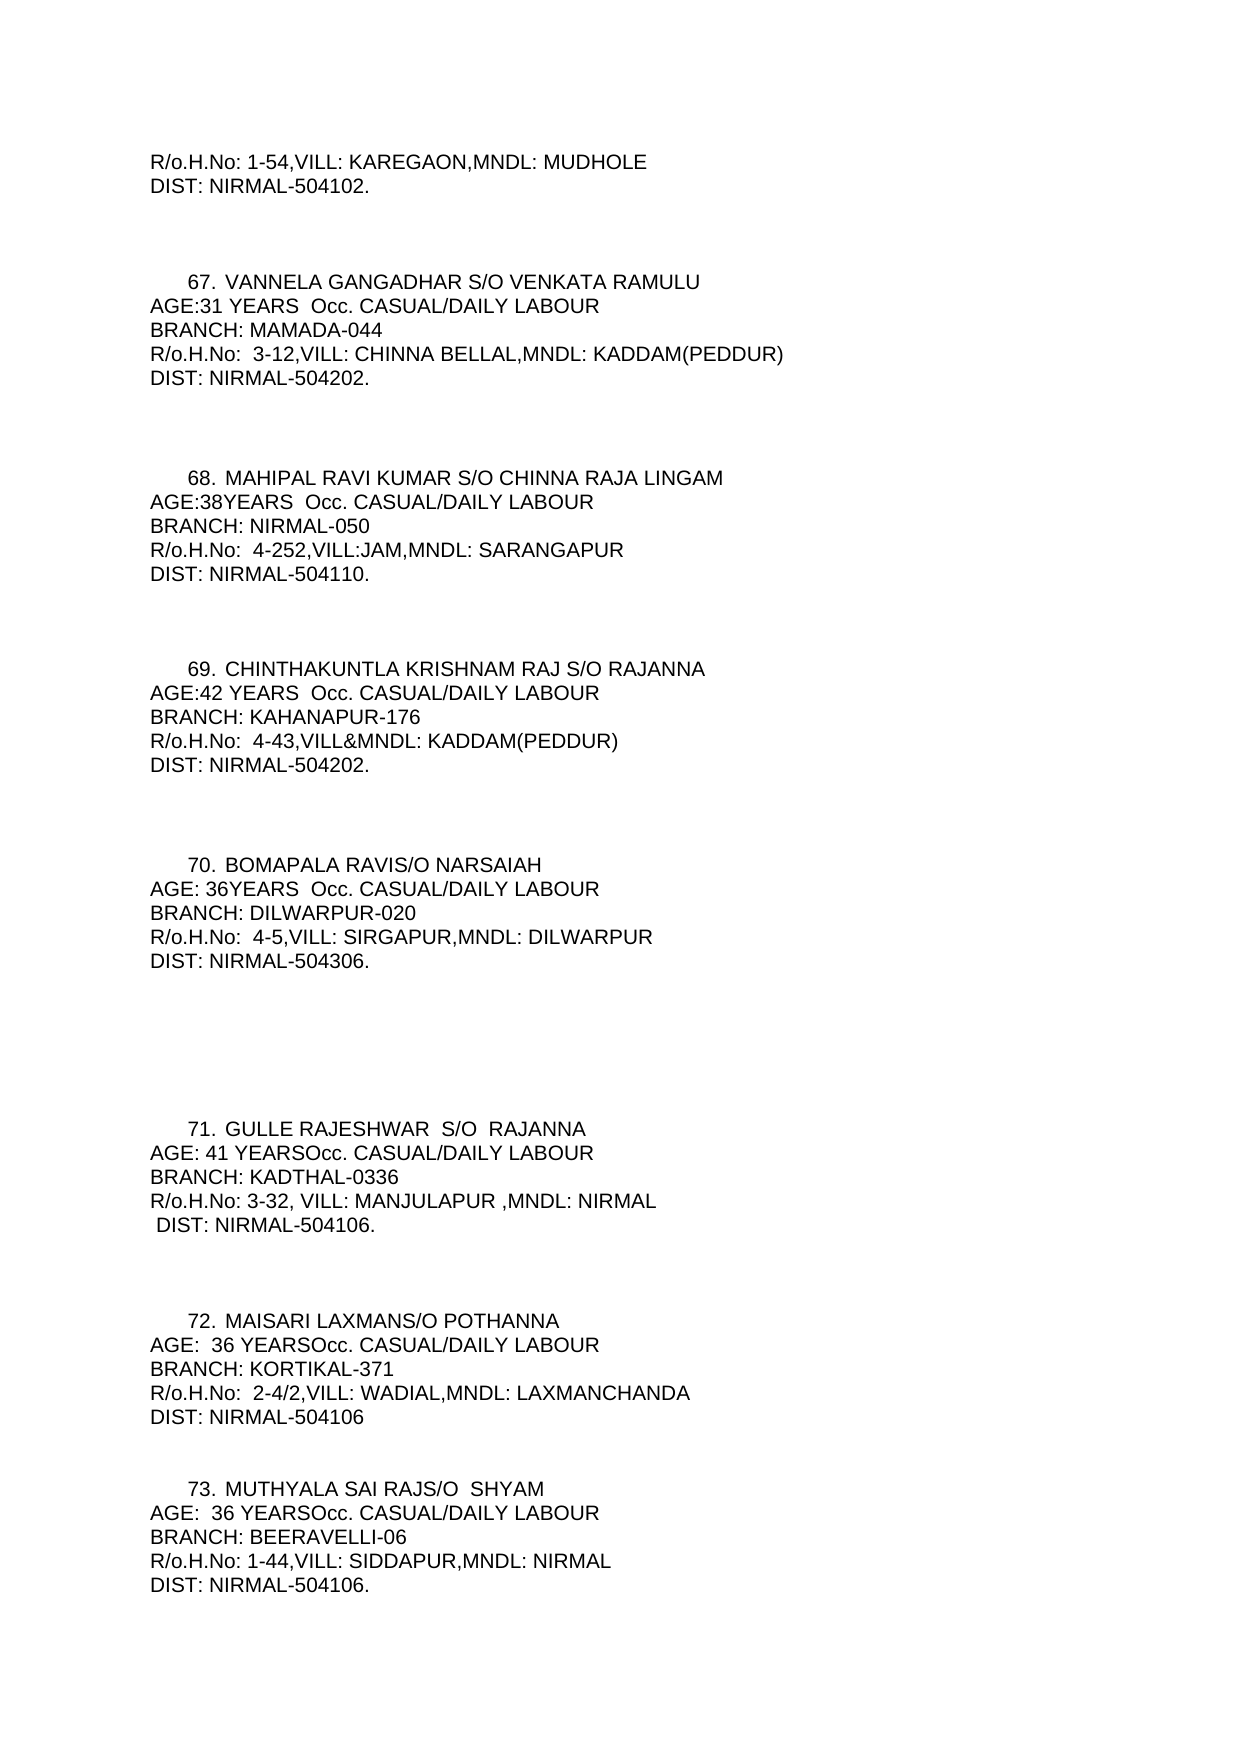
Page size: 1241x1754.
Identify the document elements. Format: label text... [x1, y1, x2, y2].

text AGE: 36 YEARSOcc. CASUAL/DAILY LABOUR [150, 1501, 1090, 1524]
text DIST: NIRMAL-504106. [150, 1213, 1090, 1237]
list MUTHYALA SAI RAJS/O SHYAM [187, 1477, 1090, 1501]
text BRANCH: KAHANAPUR-176 [150, 705, 1090, 729]
list CHINTHAKUNTLA KRISHNAM RAJ S/O RAJANNA [187, 657, 1090, 681]
list MAISARI LAXMANS/O POTHANNA [187, 1309, 1090, 1333]
text R/o.H.No: 1-44,VILL: SIDDAPUR,MNDL: NIRMAL [150, 1548, 1090, 1572]
text BRANCH: KADTHAL-0336 [150, 1165, 1090, 1189]
text DIST: NIRMAL-504106 [150, 1405, 1090, 1429]
text DIST: NIRMAL-504110. [150, 561, 1090, 585]
text R/o.H.No: 4-43,VILL&MNDL: KADDAM(PEDDUR) [150, 729, 1090, 753]
list VANNELA GANGADHAR S/O VENKATA RAMULU [187, 270, 1090, 294]
text AGE: 36YEARS Occ. CASUAL/DAILY LABOUR [150, 877, 1090, 901]
text R/o.H.No: 4-252,VILL:JAM,MNDL: SARANGAPUR [150, 537, 1090, 561]
text BRANCH: MAMADA-044 [150, 318, 1090, 342]
text DIST: NIRMAL-504202. [150, 753, 1090, 777]
text BRANCH: KORTIKAL-371 [150, 1357, 1090, 1381]
text AGE: 36 YEARSOcc. CASUAL/DAILY LABOUR [150, 1333, 1090, 1357]
text AGE: 41 YEARSOcc. CASUAL/DAILY LABOUR [150, 1141, 1090, 1165]
list GULLE RAJESHWAR S/O RAJANNA [187, 1117, 1090, 1141]
list BOMAPALA RAVIS/O NARSAIAH [187, 853, 1090, 877]
text DIST: NIRMAL-504306. [150, 949, 1090, 973]
text AGE:31 YEARS Occ. CASUAL/DAILY LABOUR [150, 294, 1090, 318]
list MAHIPAL RAVI KUMAR S/O CHINNA RAJA LINGAM [187, 466, 1090, 489]
text R/o.H.No: 3-32, VILL: MANJULAPUR ,MNDL: NIRMAL [150, 1189, 1090, 1213]
text DIST: NIRMAL-504202. [150, 366, 1090, 389]
text BRANCH: DILWARPUR-020 [150, 901, 1090, 925]
text DIST: NIRMAL-504102. [150, 174, 1090, 198]
text R/o.H.No: 1-54,VILL: KAREGAON,MNDL: MUDHOLE [150, 150, 1090, 174]
text BRANCH: NIRMAL-050 [150, 513, 1090, 537]
text R/o.H.No: 3-12,VILL: CHINNA BELLAL,MNDL: KADDAM(PEDDUR) [150, 342, 1090, 366]
text AGE:38YEARS Occ. CASUAL/DAILY LABOUR [150, 489, 1090, 513]
text R/o.H.No: 4-5,VILL: SIRGAPUR,MNDL: DILWARPUR [150, 925, 1090, 949]
text R/o.H.No: 2-4/2,VILL: WADIAL,MNDL: LAXMANCHANDA [150, 1381, 1090, 1405]
text BRANCH: BEERAVELLI-06 [150, 1524, 1090, 1548]
text DIST: NIRMAL-504106. [150, 1572, 1090, 1596]
text AGE:42 YEARS Occ. CASUAL/DAILY LABOUR [150, 681, 1090, 705]
